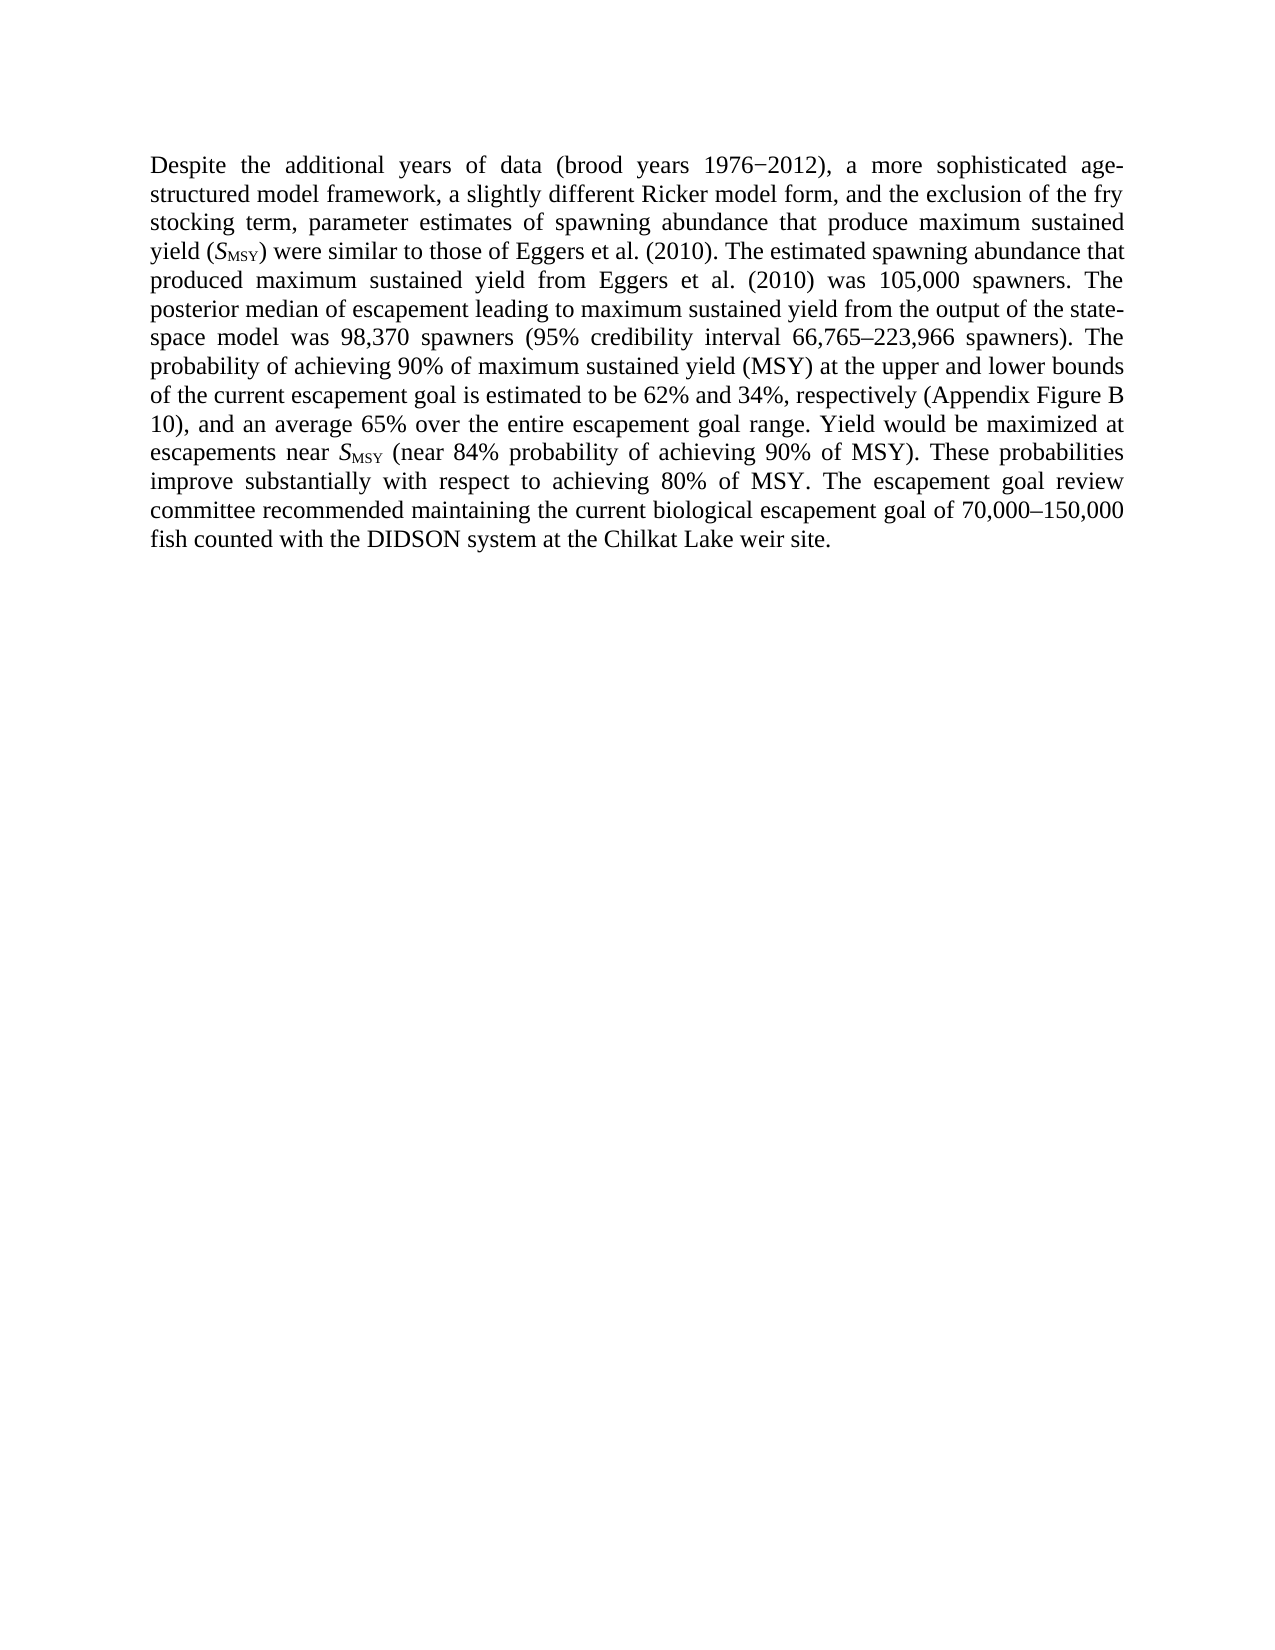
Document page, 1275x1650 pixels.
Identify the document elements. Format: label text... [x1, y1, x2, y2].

text Despite the additional years of data (brood years 1976−2012), a more sophisticated age-structured model framework, a slightly different Ricker model form, and the exclusion of the fry stocking term, parameter estimates of spawning abundance that produce maximum sustained yield (SMSY) were similar to those of Eggers et al. (2010). The estimated spawning abundance that produced maximum sustained yield from Eggers et al. (2010) was 105,000 spawners. The posterior median of escapement leading to maximum sustained yield from the output of the state-space model was 98,370 spawners (95% credibility interval 66,765–223,966 spawners). The probability of achieving 90% of maximum sustained yield (MSY) at the upper and lower bounds of the current escapement goal is estimated to be 62% and 34%, respectively (Appendix Figure B 10), and an average 65% over the entire escapement goal range. Yield would be maximized at escapements near SMSY (near 84% probability of achieving 90% of MSY). These probabilities improve substantially with respect to achieving 80% of MSY. The escapement goal review committee recommended maintaining the current biological escapement goal of 70,000–150,000 fish counted with the DIDSON system at the Chilkat Lake weir site. [150, 150, 1125, 552]
